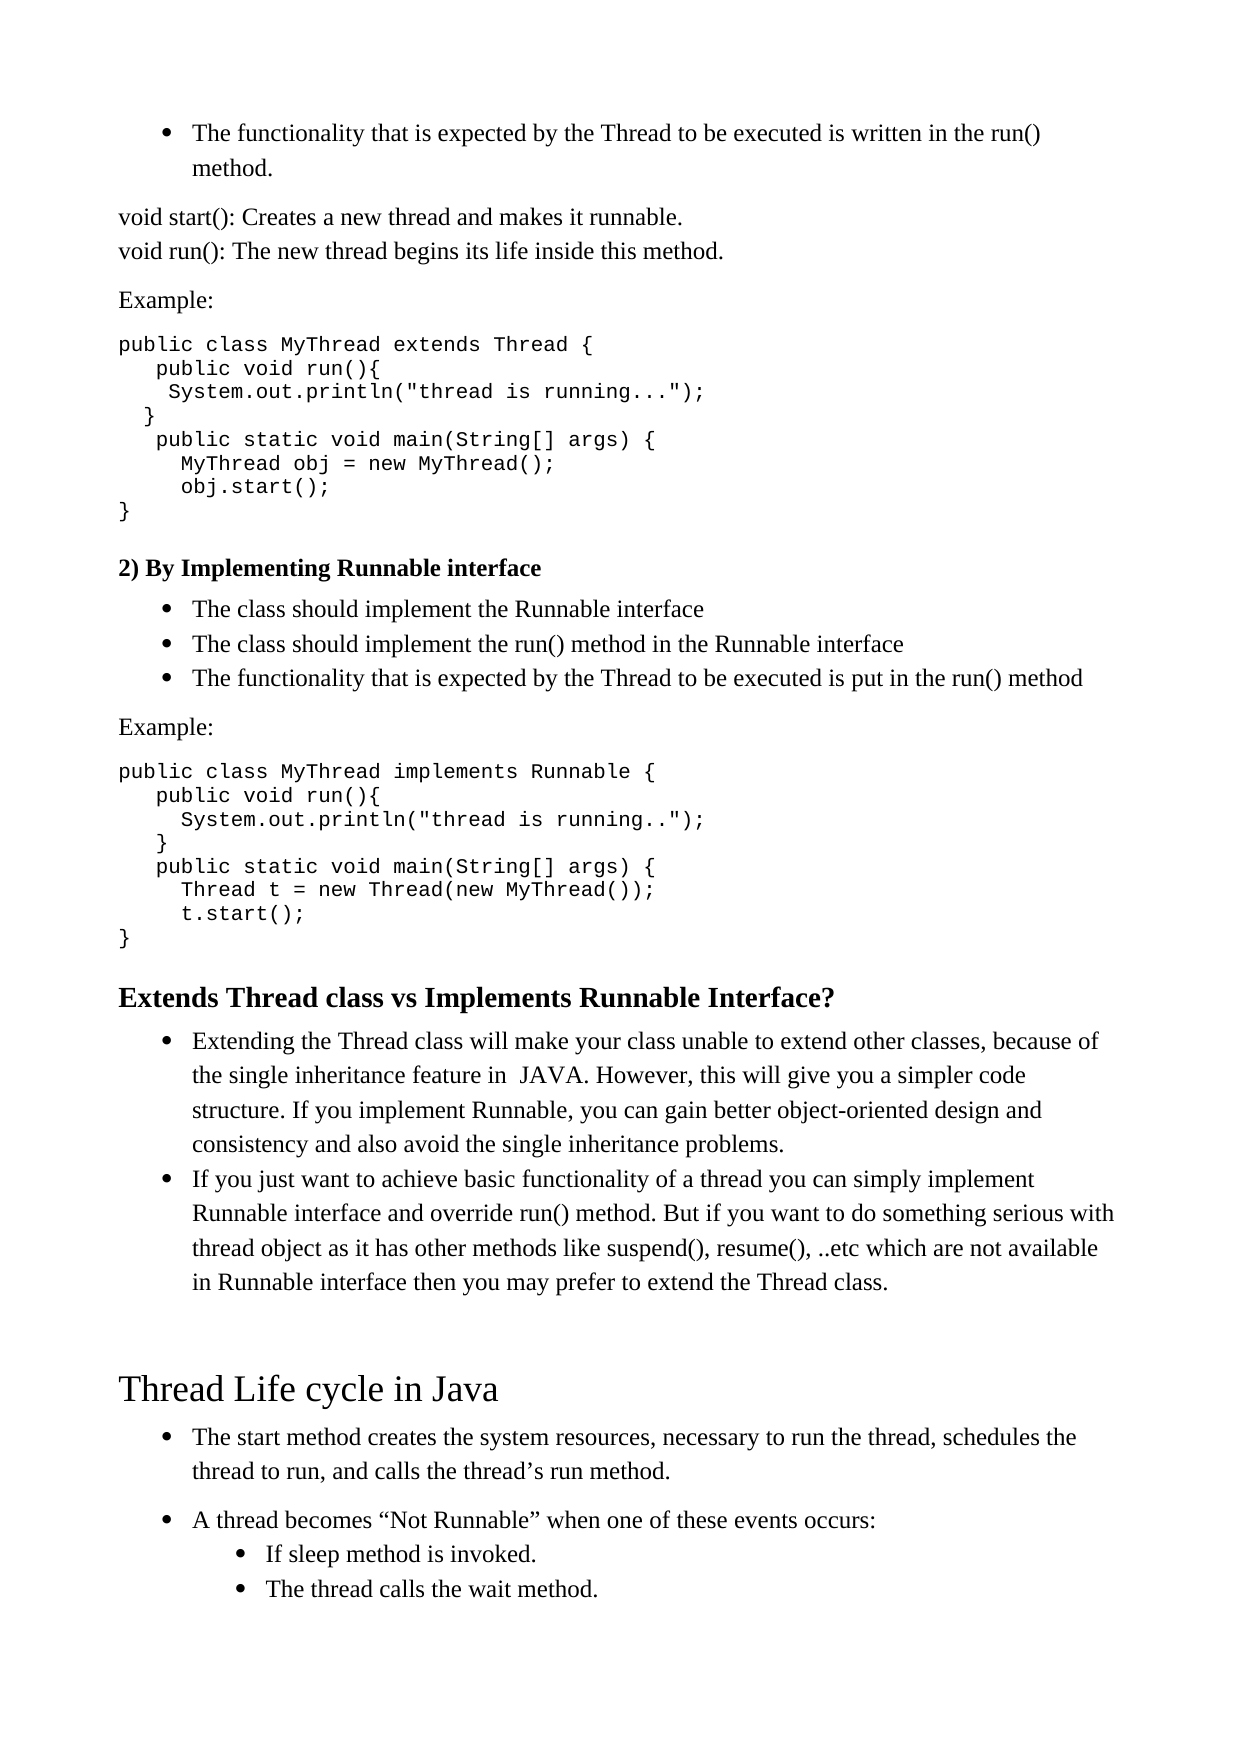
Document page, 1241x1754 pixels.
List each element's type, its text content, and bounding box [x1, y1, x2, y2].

text obj.start(); [118, 476, 1122, 500]
list The start method creates the system resources, necessary to run the thread, schedules the thread to run, and calls the thread’s run method. [162, 1422, 1122, 1485]
subtitle Thread Life cycle in Java [118, 1366, 1122, 1409]
text public class MyThread extends Thread { [118, 334, 1122, 358]
text public void run(){ [118, 358, 1122, 382]
list Extending the Thread class will make your class unable to extend other classes, because of the single inheritance feature in JAVA. However, this will give you a simpler code structure. If you implement Runnable, you can gain better object-oriented design and consistency and also avoid the single inheritance problems. [162, 1026, 1122, 1158]
list The thread calls the wait method. [236, 1574, 1122, 1603]
text System.out.println("thread is running..."); [118, 382, 1122, 405]
subtitle Extends Thread class vs Implements Runnable Interface? [118, 980, 1122, 1013]
text Example: [118, 712, 1122, 741]
list The functionality that is expected by the Thread to be executed is written in the run() method. [162, 118, 1122, 181]
subtitle 2) By Implementing Runnable interface [118, 553, 1122, 582]
text Example: [118, 285, 1122, 314]
text } [118, 405, 1122, 429]
text public void run(){ [118, 785, 1122, 808]
list A thread becomes “Not Runnable” when one of these events occurs: [162, 1505, 1122, 1534]
list The class should implement the run() method in the Runnable interface [162, 629, 1122, 657]
text } [118, 500, 1122, 523]
list The functionality that is expected by the Thread to be executed is put in the run() method [162, 663, 1122, 692]
text System.out.println("thread is running.."); [118, 808, 1122, 832]
text MyThread obj = new MyThread(); [118, 452, 1122, 476]
text public static void main(String[] args) { [118, 856, 1122, 879]
list The class should implement the Runnable interface [162, 594, 1122, 623]
text public class MyThread implements Runnable { [118, 761, 1122, 785]
text Thread t = new Thread(new MyThread()); [118, 879, 1122, 903]
list If you just want to achieve basic functionality of a thread you can simply implement Runnable interface and override run() method. But if you want to do something serious with thread object as it has other methods like suspend(), resume(), ..etc which are not available in Runnable interface then you may prefer to extend the Thread class. [162, 1164, 1122, 1296]
text } [118, 832, 1122, 856]
text } [118, 927, 1122, 950]
text void start(): Creates a new thread and makes it runnable. void run(): The new thread begins its life inside this method. [118, 202, 1122, 265]
text public static void main(String[] args) { [118, 429, 1122, 452]
list If sleep method is invoked. [236, 1539, 1122, 1568]
text t.start(); [118, 903, 1122, 927]
